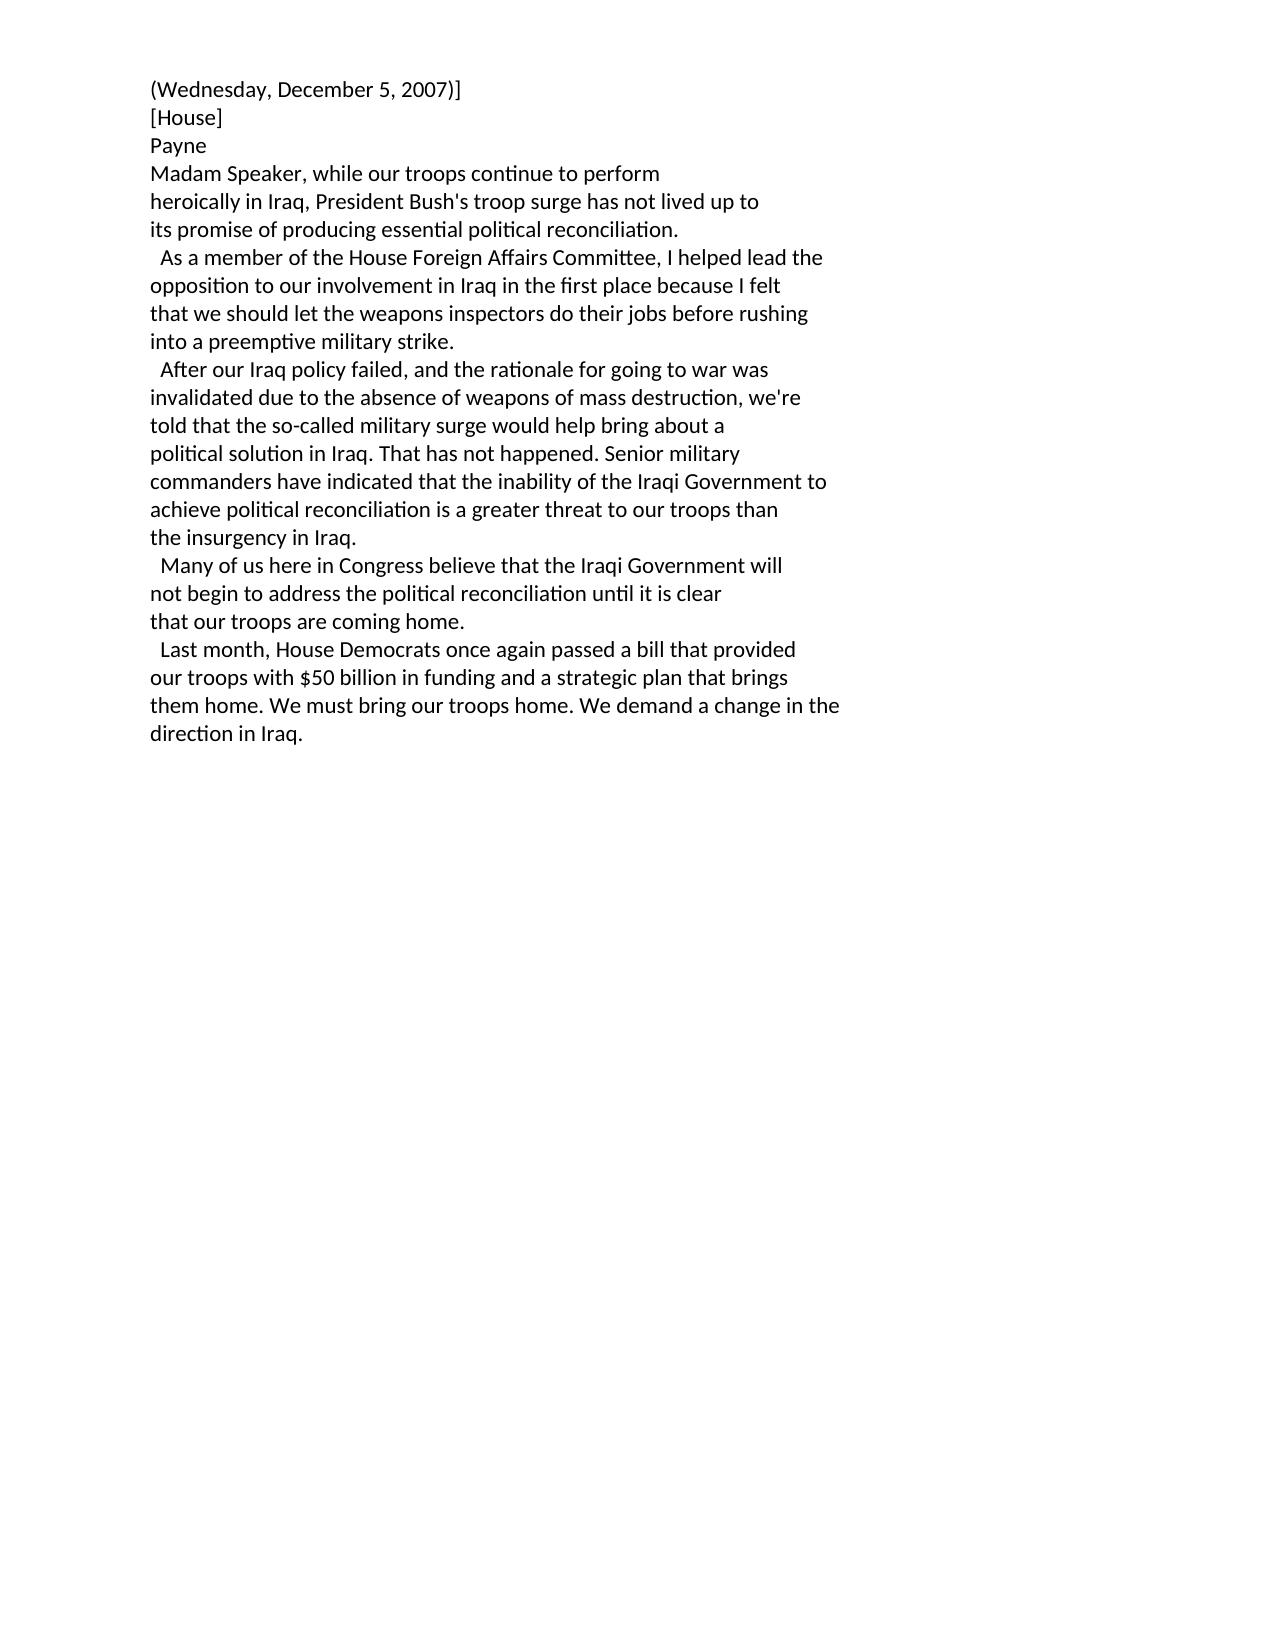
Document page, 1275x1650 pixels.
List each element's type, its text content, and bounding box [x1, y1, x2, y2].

text commanders have indicated that the inability of the Iraqi Government to [150, 467, 1125, 495]
text told that the so-called military surge would help bring about a [150, 411, 1125, 439]
text its promise of producing essential political reconciliation. [150, 215, 1125, 243]
text our troops with $50 billion in funding and a strategic plan that brings [150, 663, 1125, 691]
text into a preemptive military strike. [150, 327, 1125, 355]
text political solution in Iraq. That has not happened. Senior military [150, 439, 1125, 467]
text After our Iraq policy failed, and the rationale for going to war was [150, 355, 1125, 383]
text that our troops are coming home. [150, 607, 1125, 635]
text As a member of the House Foreign Affairs Committee, I helped lead the [150, 243, 1125, 271]
text them home. We must bring our troops home. We demand a change in the [150, 691, 1125, 719]
text Many of us here in Congress believe that the Iraqi Government will [150, 551, 1125, 579]
text opposition to our involvement in Iraq in the first place because I felt [150, 271, 1125, 299]
text achieve political reconciliation is a greater threat to our troops than [150, 495, 1125, 523]
text heroically in Iraq, President Bush's troop surge has not lived up to [150, 187, 1125, 215]
text direction in Iraq. [150, 719, 1125, 747]
text that we should let the weapons inspectors do their jobs before rushing [150, 299, 1125, 327]
text not begin to address the political reconciliation until it is clear [150, 579, 1125, 607]
text Last month, House Democrats once again passed a bill that provided [150, 635, 1125, 663]
text Madam Speaker, while our troops continue to perform [150, 159, 1125, 187]
text invalidated due to the absence of weapons of mass destruction, we're [150, 383, 1125, 411]
text the insurgency in Iraq. [150, 523, 1125, 551]
